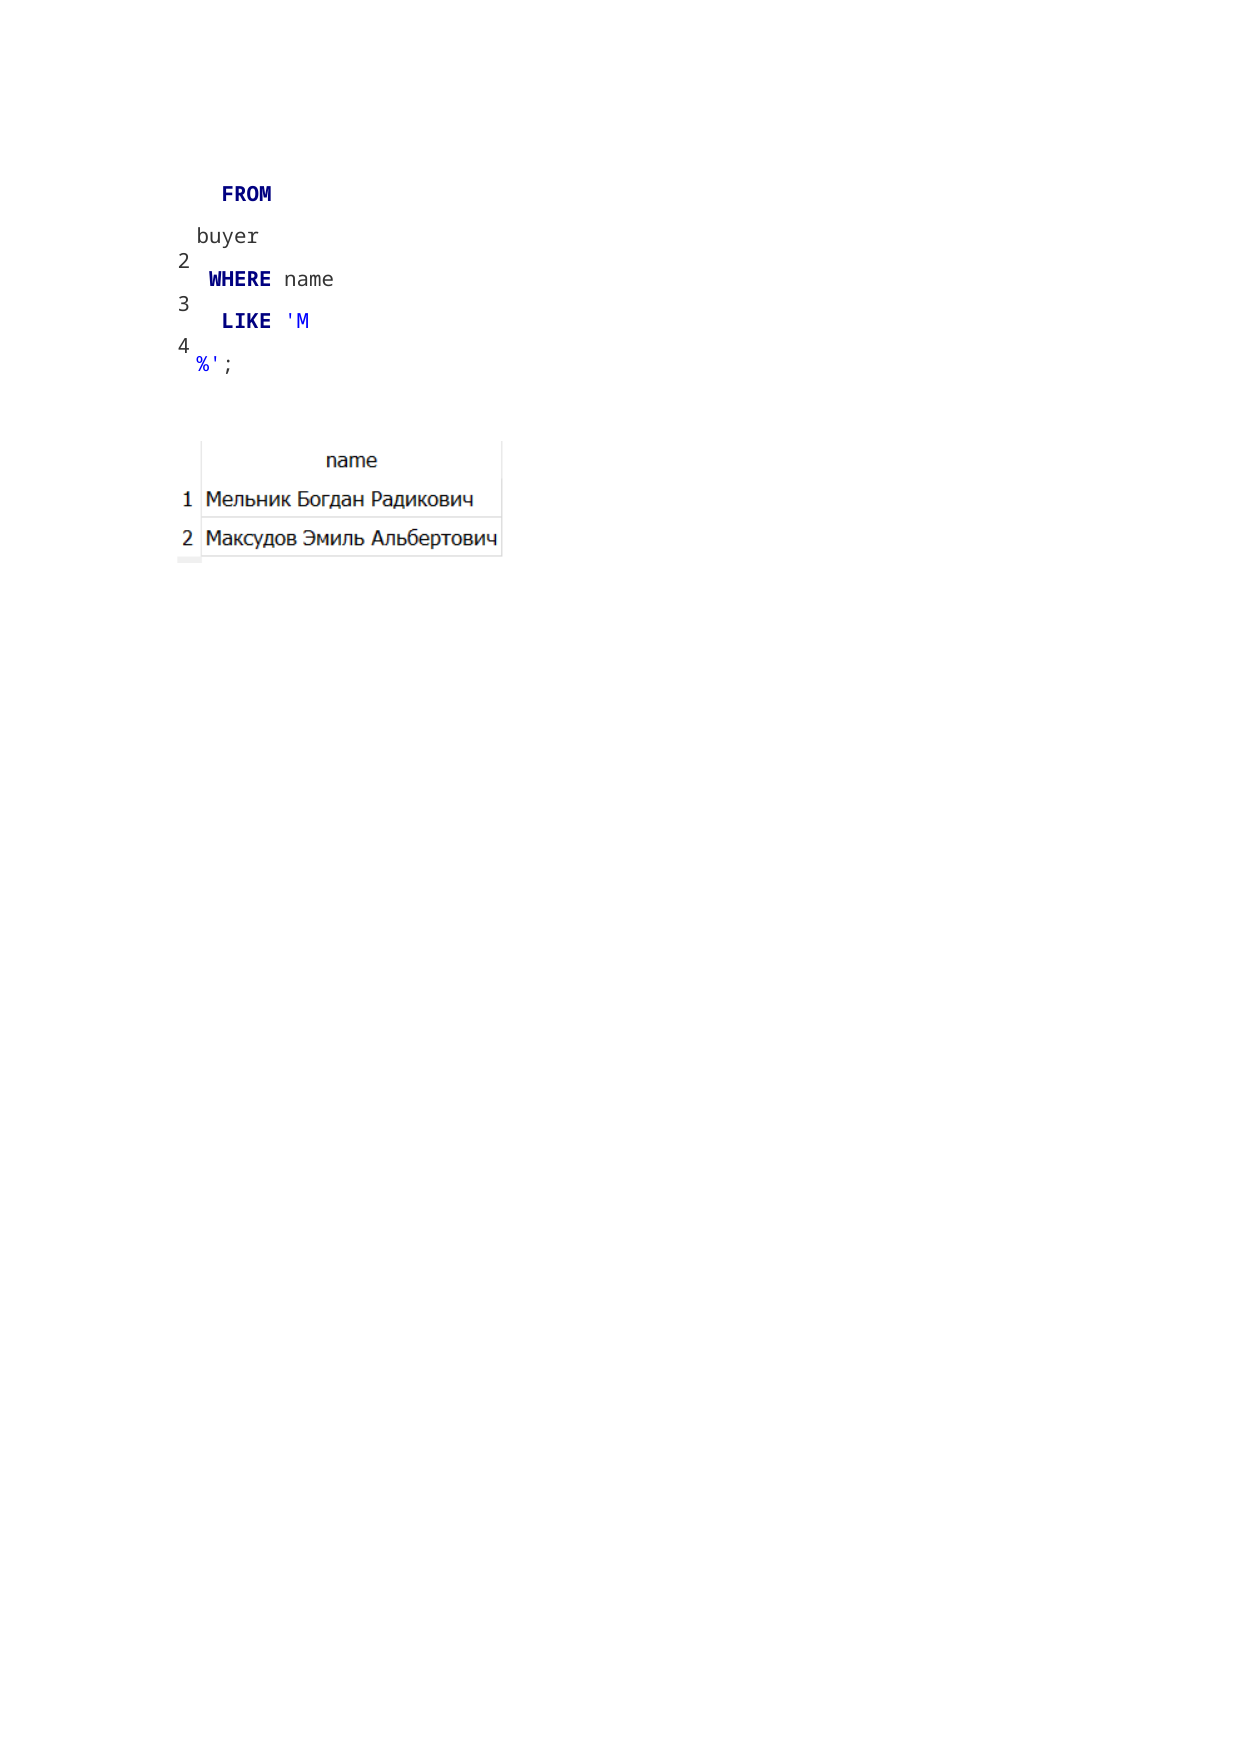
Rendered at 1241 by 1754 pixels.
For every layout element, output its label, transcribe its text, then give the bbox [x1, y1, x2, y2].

picture [177, 441, 505, 563]
table_header 1 2 3 4 [176, 177, 195, 442]
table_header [195, 177, 340, 441]
